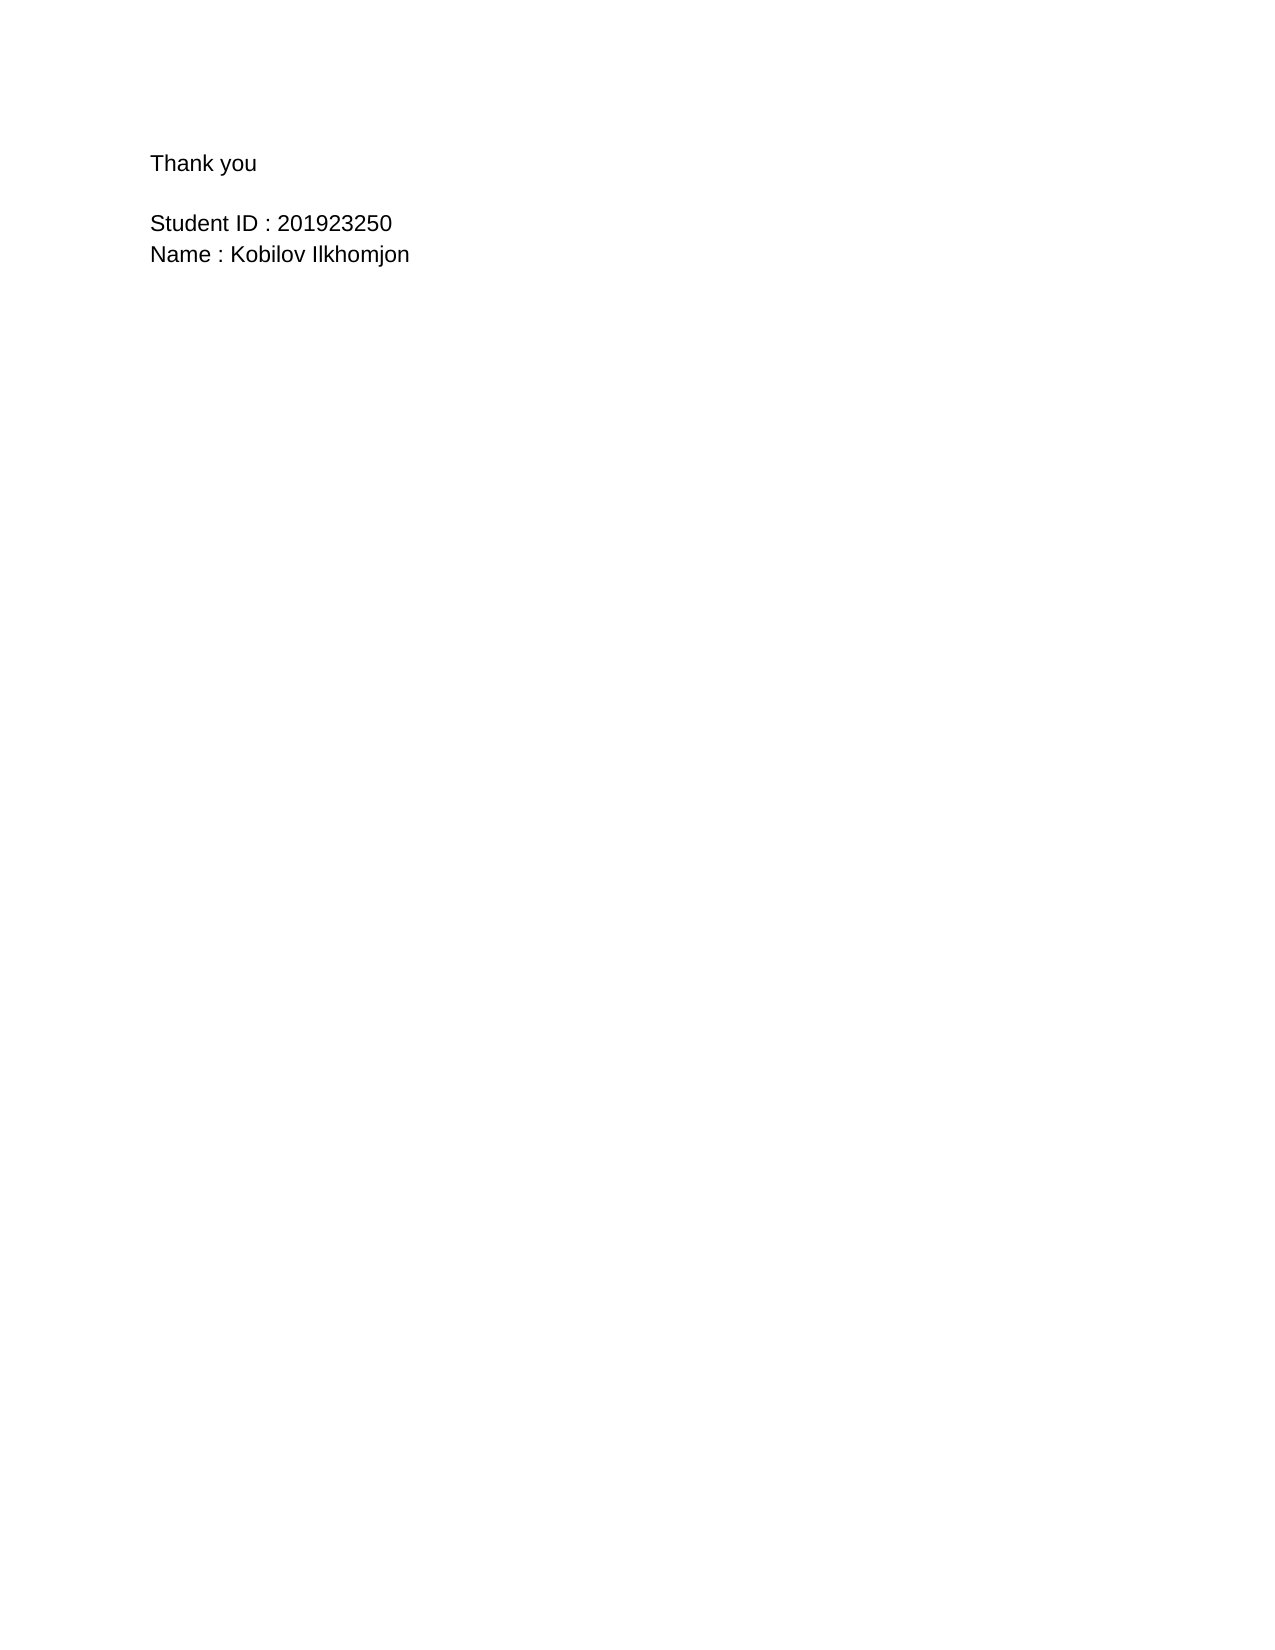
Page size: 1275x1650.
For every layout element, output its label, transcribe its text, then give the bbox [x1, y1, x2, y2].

text Thank you [150, 150, 1125, 176]
text Student ID : 201923250 [150, 210, 1125, 237]
text Name : Kobilov Ilkhomjon [150, 241, 1125, 267]
